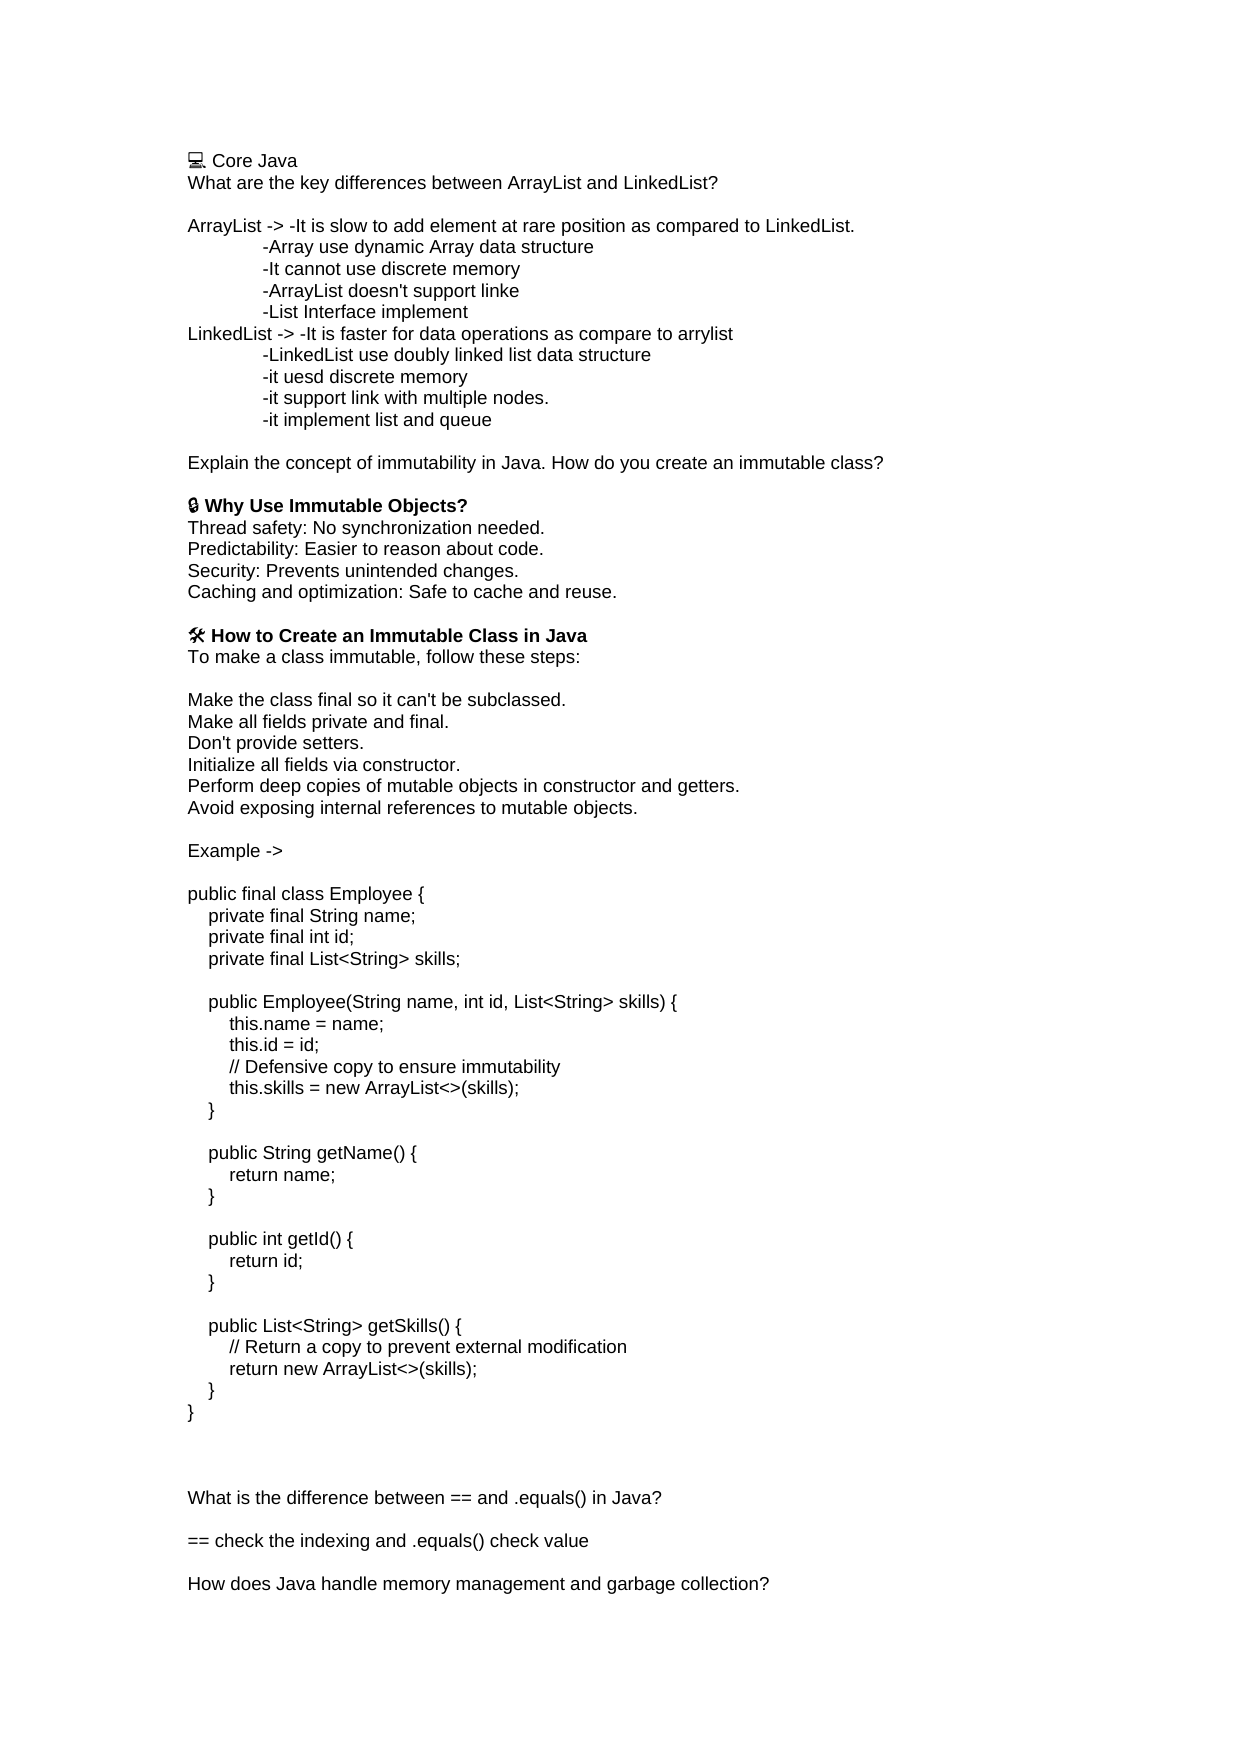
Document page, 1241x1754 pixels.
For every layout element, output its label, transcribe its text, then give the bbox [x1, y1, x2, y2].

text public Employee(String name, int id, List<String> skills) { [187, 991, 1053, 1012]
text } [187, 1271, 1053, 1293]
text private final int id; [187, 926, 1053, 948]
text return new ArrayList<>(skills); [187, 1357, 1053, 1379]
text 🔒 Why Use Immutable Objects? [187, 495, 1053, 517]
text public int getId() { [187, 1228, 1053, 1250]
text -LinkedList use doubly linked list data structure [187, 344, 1053, 366]
text How does Java handle memory management and garbage collection? [187, 1573, 1053, 1595]
text this.id = id; [187, 1034, 1053, 1056]
text Explain the concept of immutability in Java. How do you create an immutable class? [187, 452, 1053, 473]
text private final String name; [187, 905, 1053, 926]
text this.name = name; [187, 1012, 1053, 1034]
text -it uesd discrete memory [187, 366, 1053, 387]
text -ArrayList doesn't support linke [187, 279, 1053, 301]
text Thread safety: No synchronization needed. [187, 517, 1053, 538]
text public List<String> getSkills() { [187, 1314, 1053, 1336]
text this.skills = new ArrayList<>(skills); [187, 1077, 1053, 1099]
text return name; [187, 1163, 1053, 1185]
text -it support link with multiple nodes. [187, 387, 1053, 409]
text Perform deep copies of mutable objects in constructor and getters. [187, 775, 1053, 797]
text // Defensive copy to ensure immutability [187, 1056, 1053, 1077]
text Avoid exposing internal references to mutable objects. [187, 797, 1053, 818]
text public String getName() { [187, 1142, 1053, 1163]
text -List Interface implement [187, 301, 1053, 322]
text Make all fields private and final. [187, 711, 1053, 732]
text Don't provide setters. [187, 732, 1053, 754]
text -It cannot use discrete memory [187, 258, 1053, 279]
text // Return a copy to prevent external modification [187, 1336, 1053, 1357]
text -it implement list and queue [187, 409, 1053, 430]
text } [187, 1185, 1053, 1207]
text To make a class immutable, follow these steps: [187, 646, 1053, 667]
text Security: Prevents unintended changes. [187, 560, 1053, 581]
text return id; [187, 1250, 1053, 1271]
text What is the difference between == and .equals() in Java? [187, 1487, 1053, 1508]
text -Array use dynamic Array data structure [187, 236, 1053, 258]
text } [187, 1401, 1053, 1422]
text 💻 Core Java [187, 150, 1053, 172]
text Example -> [187, 840, 1053, 862]
text ArrayList -> -It is slow to add element at rare position as compared to LinkedList. [187, 215, 1053, 236]
text == check the indexing and .equals() check value [187, 1530, 1053, 1552]
text 🛠️ How to Create an Immutable Class in Java [187, 624, 1053, 646]
text } [187, 1099, 1053, 1120]
text What are the key differences between ArrayList and LinkedList? [187, 172, 1053, 193]
text Caching and optimization: Safe to cache and reuse. [187, 581, 1053, 603]
text LinkedList -> -It is faster for data operations as compare to arrylist [187, 322, 1053, 344]
text private final List<String> skills; [187, 948, 1053, 969]
text Initialize all fields via constructor. [187, 754, 1053, 775]
text } [187, 1379, 1053, 1401]
text public final class Employee { [187, 883, 1053, 905]
text Make the class final so it can't be subclassed. [187, 689, 1053, 711]
text Predictability: Easier to reason about code. [187, 538, 1053, 560]
